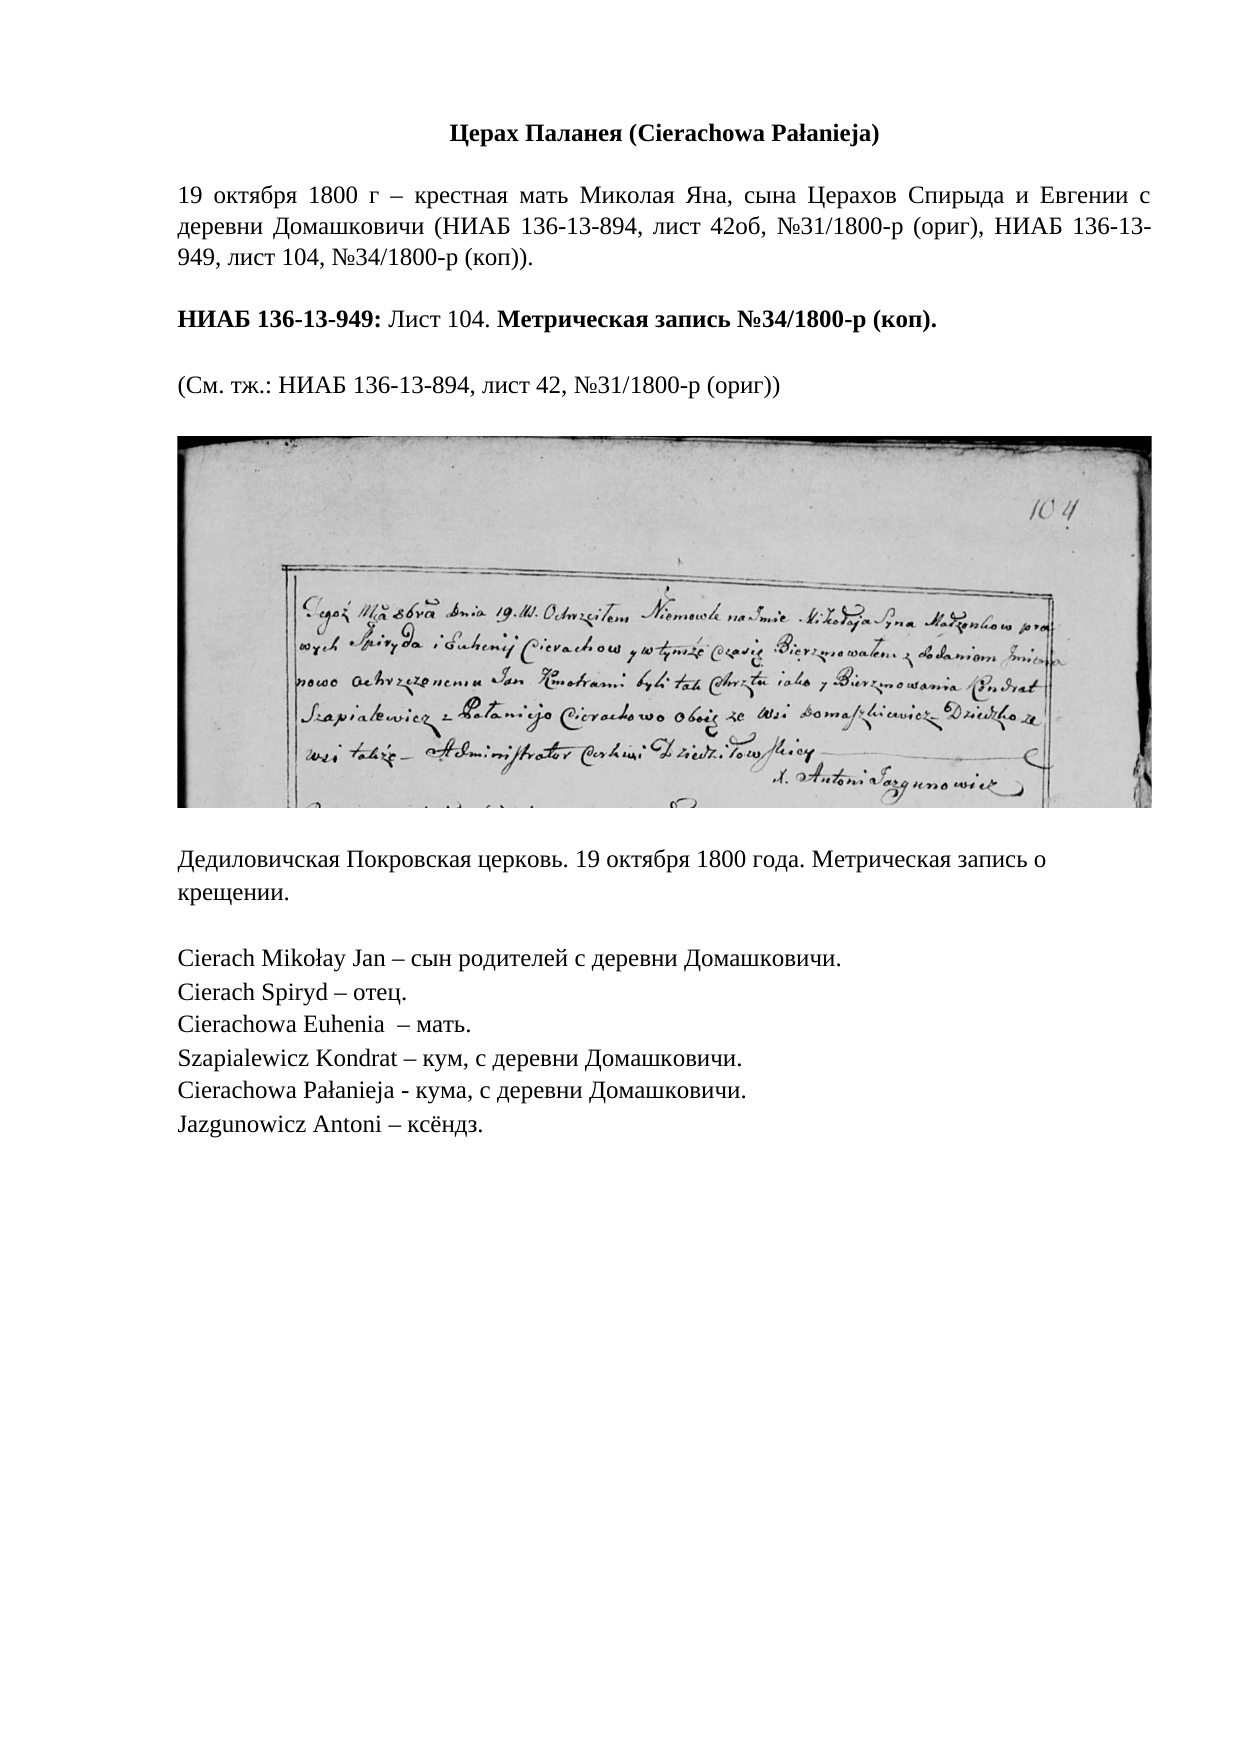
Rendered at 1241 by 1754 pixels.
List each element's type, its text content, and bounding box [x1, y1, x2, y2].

text 19 октября 1800 г – крестная мать Миколая Яна, сына Церахов Спирыда и Евгении с деревни Домашковичи (НИАБ 136-13-894, лист 42об, №31/1800-р (ориг), НИАБ 136-13-949, лист 104, №34/1800-р (коп)). [177, 180, 1152, 271]
text НИАБ 136-13-949: Лист 104. Метрическая запись №34/1800-р (коп). [177, 304, 1152, 333]
text Дедиловичская Покровская церковь. 19 октября 1800 года. Метрическая запись о крещении. [177, 844, 1152, 906]
text Szapialewicz Kondrat – кум, с деревни Домашковичи. [177, 1043, 1152, 1071]
text Cierach Spiryd – отец. [177, 977, 1152, 1005]
picture [177, 436, 1152, 808]
text Cierachowa Pałanieja - кума, с деревни Домашковичи. [177, 1076, 1152, 1104]
text Jazgunowicz Antoni – ксёндз. [177, 1109, 1152, 1137]
text (См. тж.: НИАБ 136-13-894, лист 42, №31/1800-р (ориг)) [177, 370, 1152, 399]
text Cierachowa Euhenia – мать. [177, 1009, 1152, 1038]
text Церах Паланея (Cierachowa Pałanieja) [177, 118, 1152, 147]
text Cierach Mikołay Jan – сын родителей с деревни Домашковичи. [177, 943, 1152, 972]
